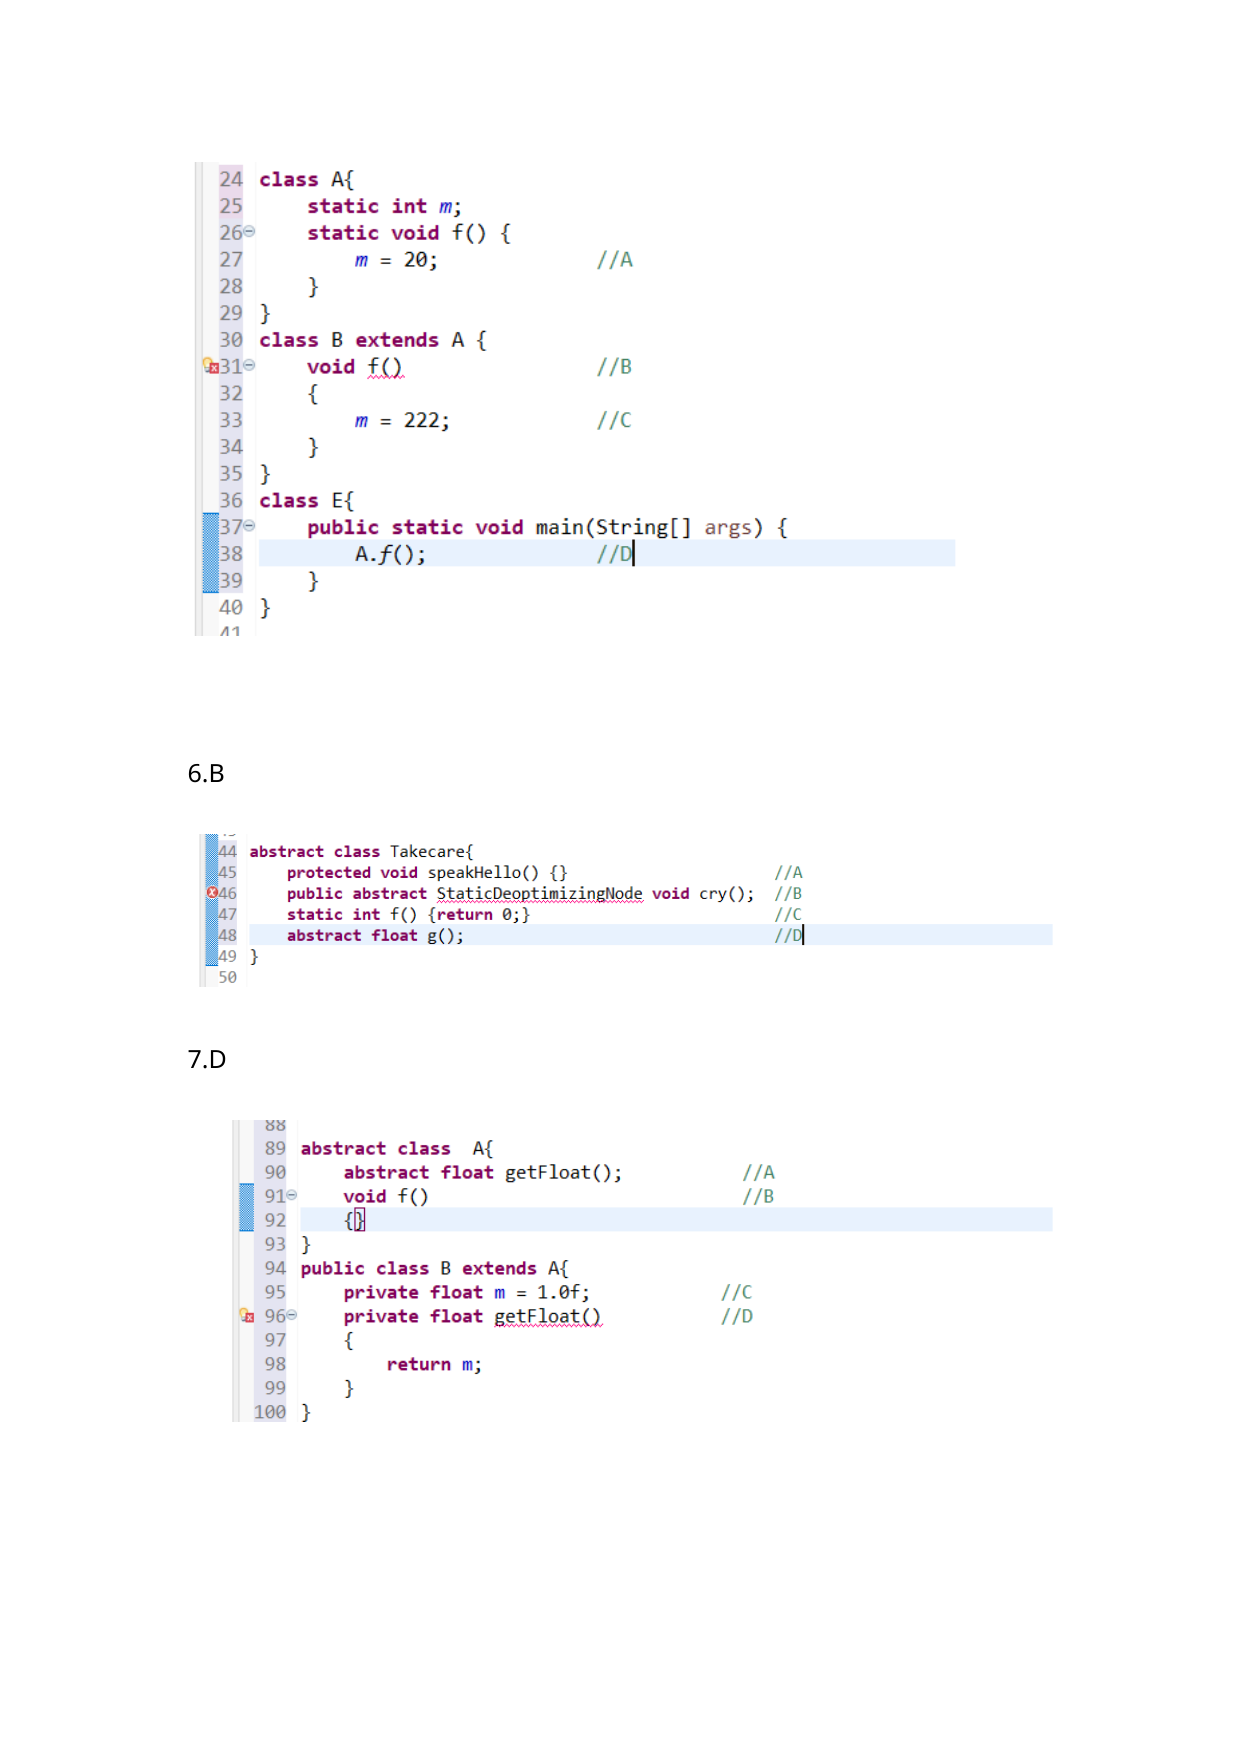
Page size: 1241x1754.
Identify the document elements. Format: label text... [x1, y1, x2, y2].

picture [187, 834, 1053, 987]
text 7.D [187, 1026, 1053, 1091]
picture [187, 162, 956, 636]
text 6.B [187, 740, 1053, 805]
picture [187, 1120, 1053, 1422]
